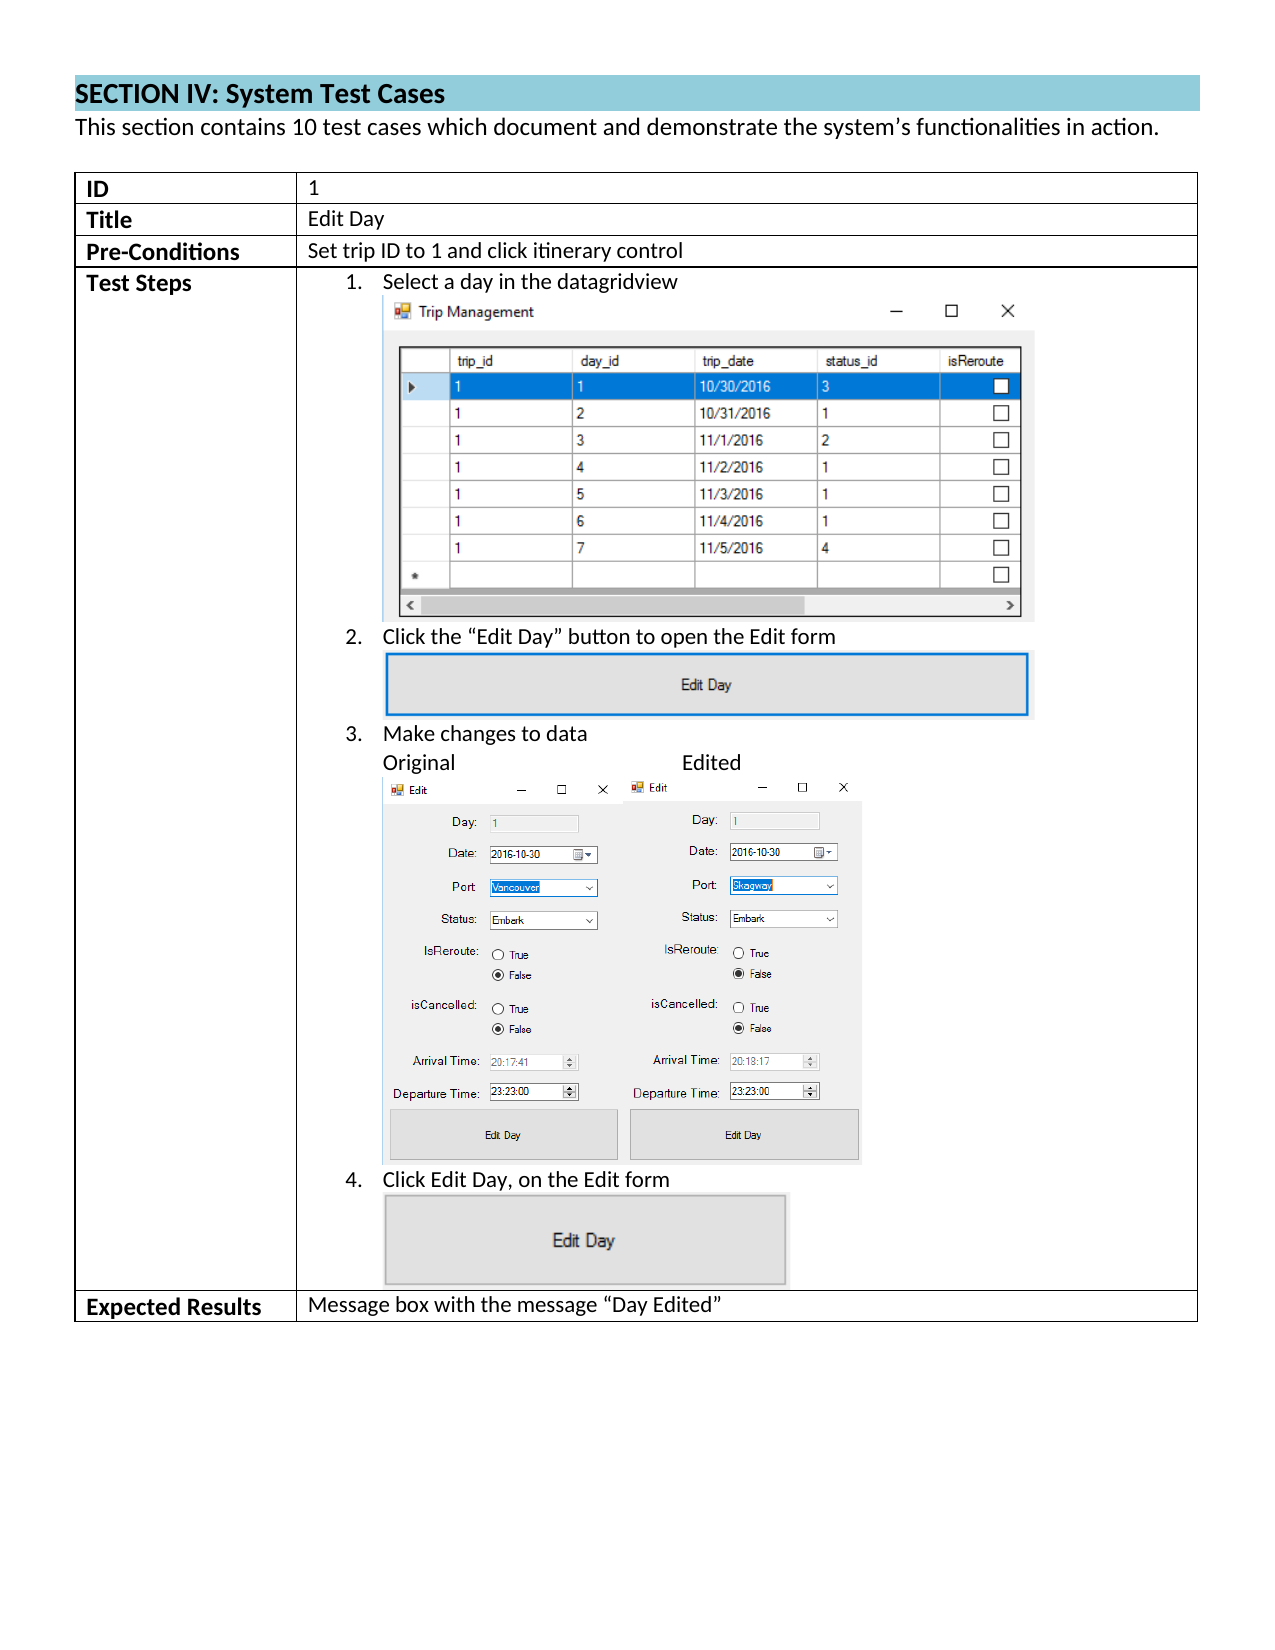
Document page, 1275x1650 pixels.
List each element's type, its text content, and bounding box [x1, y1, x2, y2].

text SECTION IV: System Test Cases [75, 75, 1200, 111]
table_header ID [76, 173, 296, 203]
table_header 1 [297, 173, 1197, 203]
text This section contains 10 test cases which document and demonstrate the system’s functionalities in action. [75, 111, 1200, 141]
table_cell Test Steps [76, 268, 296, 1289]
table_cell Set trip ID to 1 and click itinerary control [297, 236, 1197, 266]
picture [382, 775, 863, 1165]
table_cell Select a day in the datagridview Click the “Edit Day” button to open the Edit form Make changes to data Original Edited Click Edit Day, on the Edit form [297, 268, 1197, 1289]
table_cell Message box with the message “Day Edited” [297, 1291, 1197, 1321]
table_cell Expected Results [76, 1291, 296, 1321]
picture [382, 1192, 791, 1290]
picture [382, 295, 1035, 622]
table_cell Title [76, 204, 296, 235]
table_cell Pre-Conditions [76, 236, 296, 266]
table_cell Edit Day [297, 204, 1197, 235]
picture [382, 650, 1035, 720]
